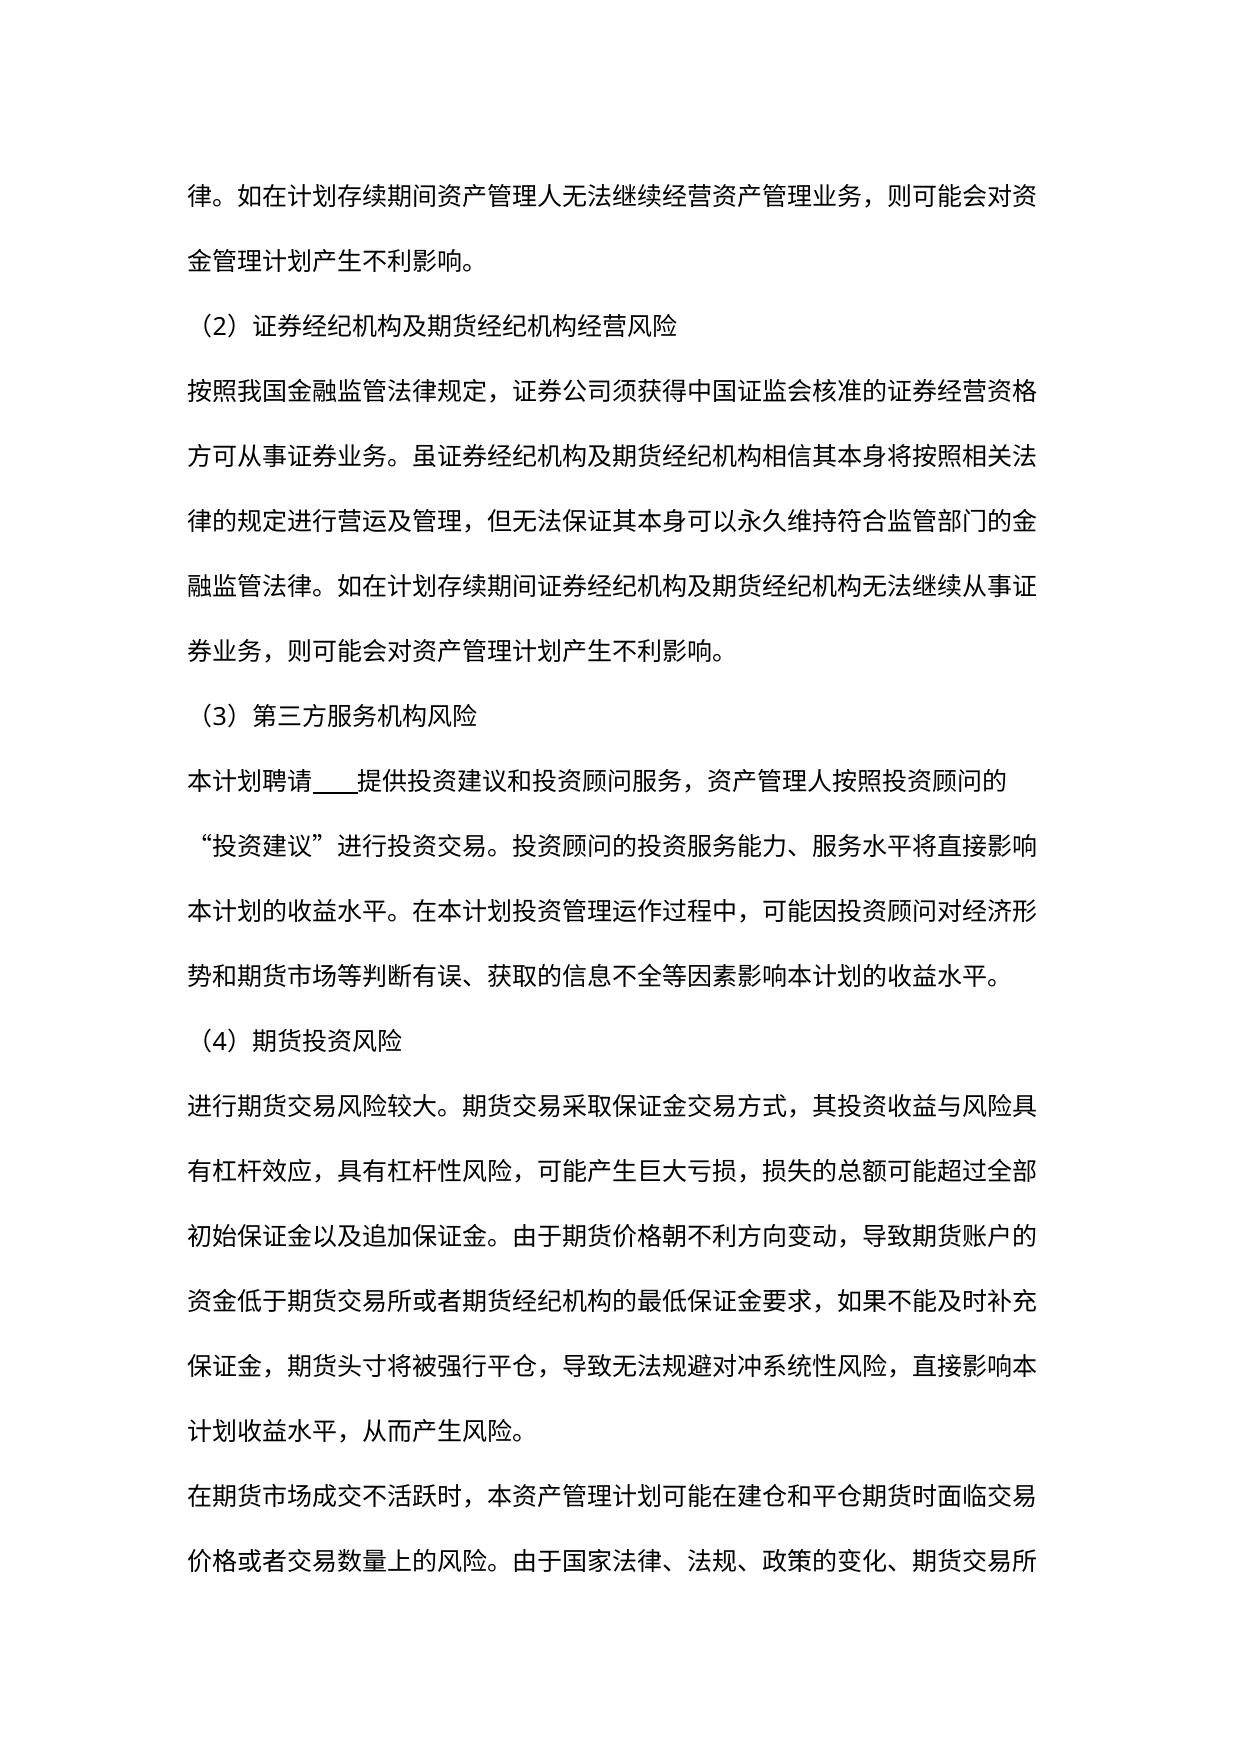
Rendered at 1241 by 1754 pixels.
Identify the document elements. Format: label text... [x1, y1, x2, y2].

text （3）第三方服务机构风险 [187, 682, 1053, 747]
text 按照我国金融监管法律规定，证券公司须获得中国证监会核准的证券经营资格方可从事证券业务。虽证券经纪机构及期货经纪机构相信其本身将按照相关法律的规定进行营运及管理，但无法保证其本身可以永久维持符合监管部门的金融监管法律。如在计划存续期间证券经纪机构及期货经纪机构无法继续从事证券业务，则可能会对资产管理计划产生不利影响。 [187, 357, 1053, 682]
text 进行期货交易风险较大。期货交易采取保证金交易方式，其投资收益与风险具有杠杆效应，具有杠杆性风险，可能产生巨大亏损，损失的总额可能超过全部初始保证金以及追加保证金。由于期货价格朝不利方向变动，导致期货账户的资金低于期货交易所或者期货经纪机构的最低保证金要求，如果不能及时补充保证金，期货头寸将被强行平仓，导致无法规避对冲系统性风险，直接影响本计划收益水平，从而产生风险。 [187, 1072, 1053, 1462]
text （2）证券经纪机构及期货经纪机构经营风险 [187, 292, 1053, 357]
text 本计划聘请 提供投资建议和投资顾问服务，资产管理人按照投资顾问的“投资建议”进行投资交易。投资顾问的投资服务能力、服务水平将直接影响本计划的收益水平。在本计划投资管理运作过程中，可能因投资顾问对经济形势和期货市场等判断有误、获取的信息不全等因素影响本计划的收益水平。 [187, 747, 1053, 1007]
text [187, 1462, 1053, 1592]
text （4）期货投资风险 [187, 1007, 1053, 1072]
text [187, 162, 1053, 292]
